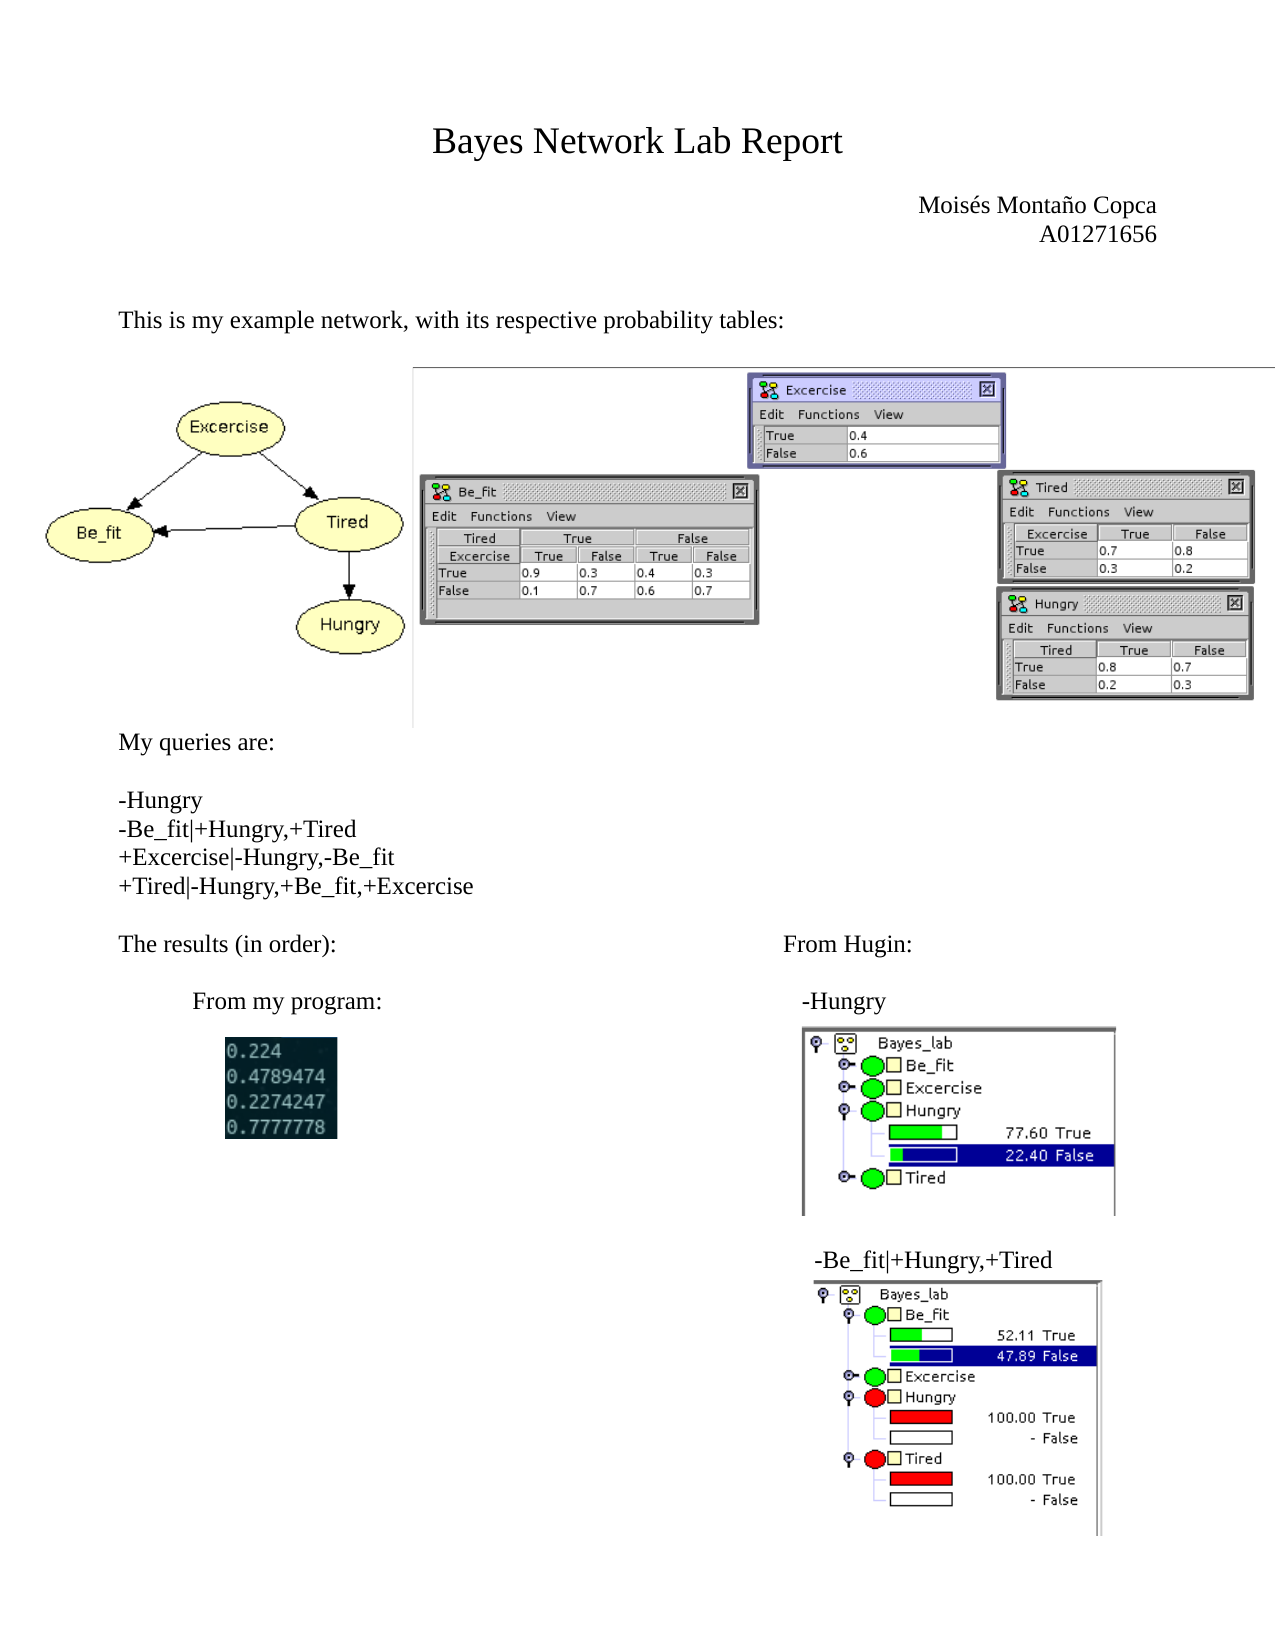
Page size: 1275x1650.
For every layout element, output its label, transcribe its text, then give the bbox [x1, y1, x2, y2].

picture [4, 344, 1275, 728]
picture [801, 1026, 1117, 1216]
text +Excercise|-Hungry,-Be_fit [118, 842, 1157, 871]
text A01271656 [118, 219, 1157, 247]
text -Be_fit|+Hungry,+Tired [118, 814, 1157, 842]
picture [813, 1280, 1103, 1536]
text -Be_fit|+Hungry,+Tired [118, 1245, 1157, 1274]
text My queries are: [118, 719, 1157, 756]
text +Tired|-Hungry,+Be_fit,+Excercise [118, 871, 1157, 900]
picture [225, 1037, 338, 1139]
text From my program: -Hungry [118, 986, 1157, 1015]
text -Hungry [118, 785, 1157, 814]
text This is my example network, with its respective probability tables: [118, 305, 1157, 334]
text The results (in order): From Hugin: [118, 929, 1157, 957]
text Moisés Montaño Copca [118, 190, 1157, 219]
text Bayes Network Lab Report [118, 118, 1157, 161]
